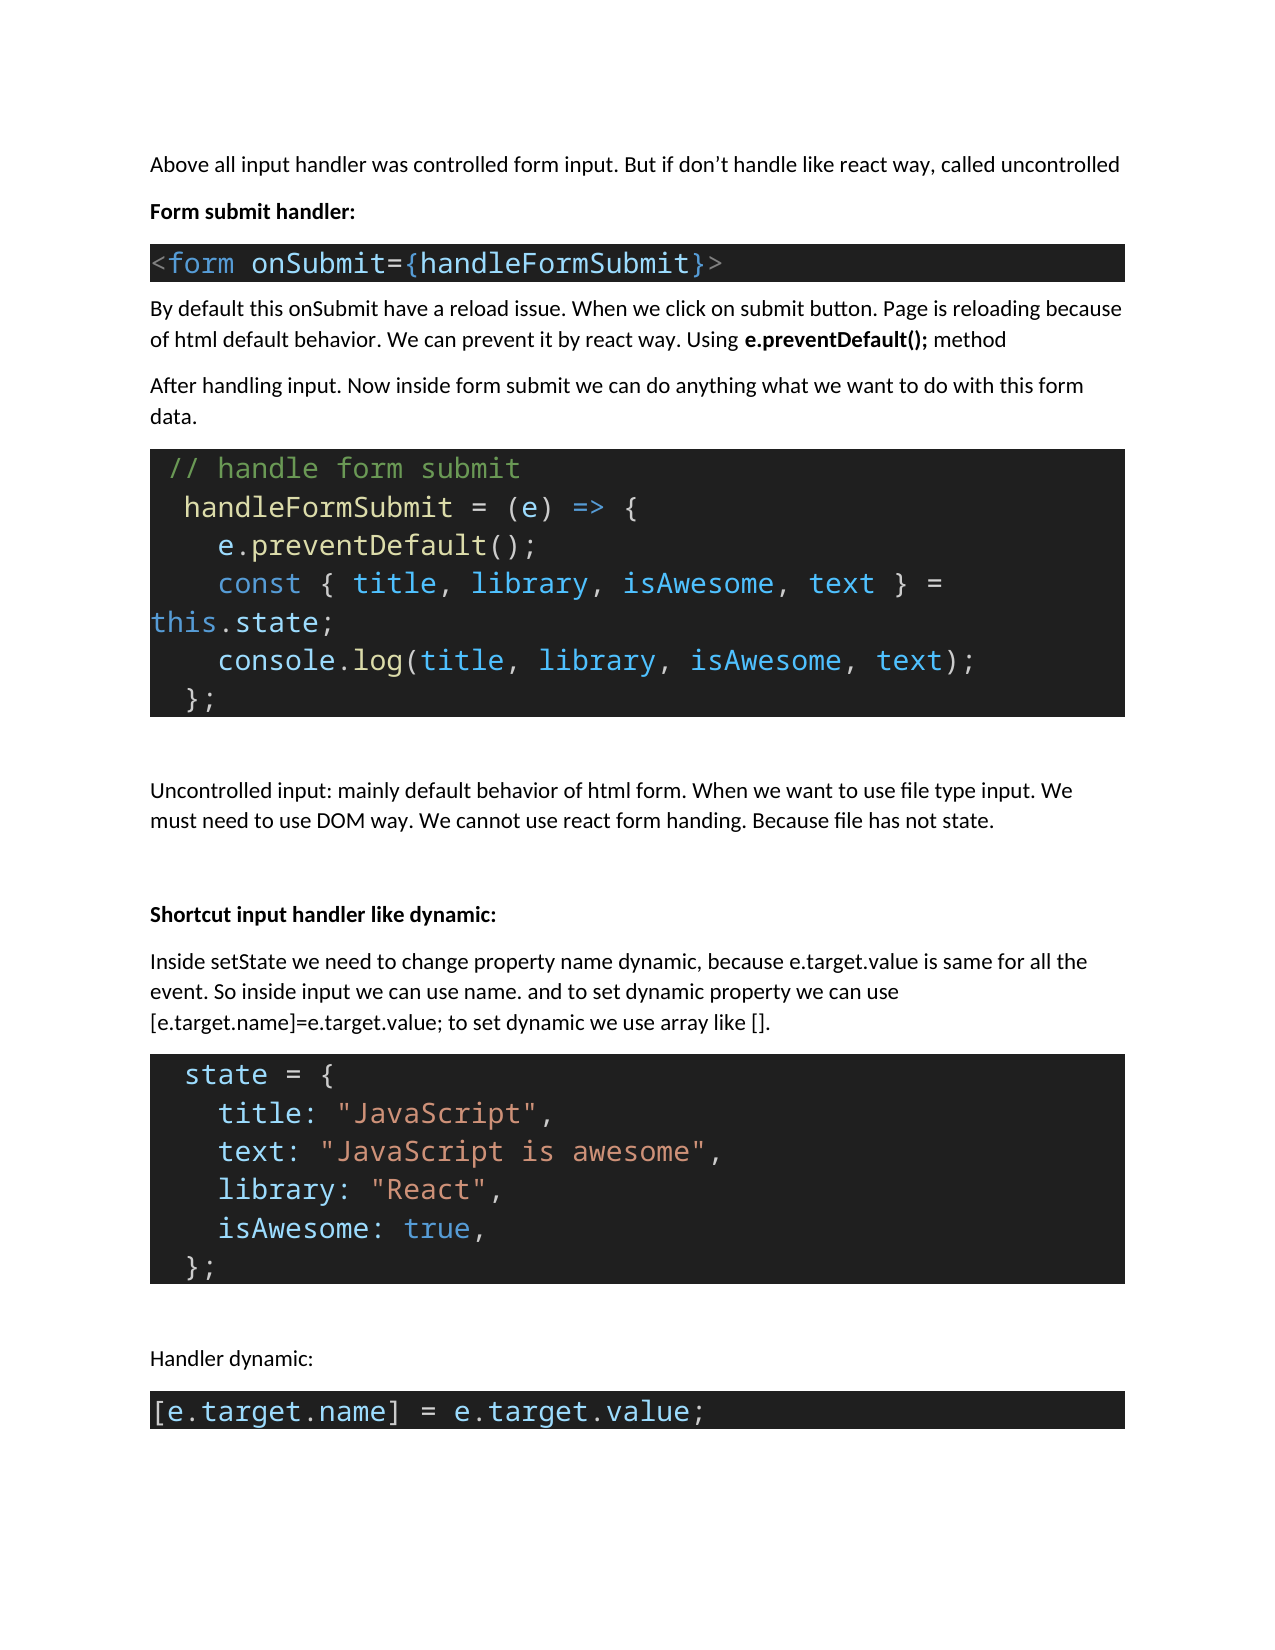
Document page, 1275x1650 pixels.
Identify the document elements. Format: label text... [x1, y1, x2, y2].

text Above all input handler was controlled form input. But if don’t handle like react way, called uncontrolled [150, 150, 1125, 178]
text Handler dynamic: [150, 1344, 1125, 1372]
text // handle form submit [150, 449, 1125, 487]
text Form submit handler: [150, 197, 1125, 225]
text handleFormSubmit = (e) => { [150, 487, 1125, 525]
text isAwesome: true, [150, 1208, 1125, 1246]
text By default this onSubmit have a reload issue. When we click on submit button. Page is reloading because of html default behavior. We can prevent it by react way. Using e.preventDefault(); method [150, 294, 1125, 353]
text text: "JavaScript is awesome", [150, 1131, 1125, 1169]
text state = { [150, 1054, 1125, 1093]
text e.preventDefault(); [150, 525, 1125, 564]
text After handling input. Now inside form submit we can do anything what we want to do with this form data. [150, 372, 1125, 430]
text Shortcut input handler like dynamic: [150, 900, 1125, 928]
text Uncontrolled input: mainly default behavior of html form. When we want to use file type input. We must need to use DOM way. We cannot use react form handing. Because file has not state. [150, 776, 1125, 835]
text console.log(title, library, isAwesome, text); [150, 640, 1125, 679]
text title: "JavaScript", [150, 1093, 1125, 1131]
text }; [150, 679, 1125, 717]
text [e.target.name] = e.target.value; [150, 1391, 1125, 1429]
text library: "React", [150, 1169, 1125, 1208]
text Inside setState we need to change property name dynamic, because e.target.value is same for all the event. So inside input we can use name. and to set dynamic property we can use [e.target.name]=e.target.value; to set dynamic we use array like []. [150, 947, 1125, 1036]
text }; [150, 1246, 1125, 1284]
text const { title, library, isAwesome, text } = this.state; [150, 564, 1125, 640]
text <form onSubmit={handleFormSubmit}> [150, 244, 1125, 282]
